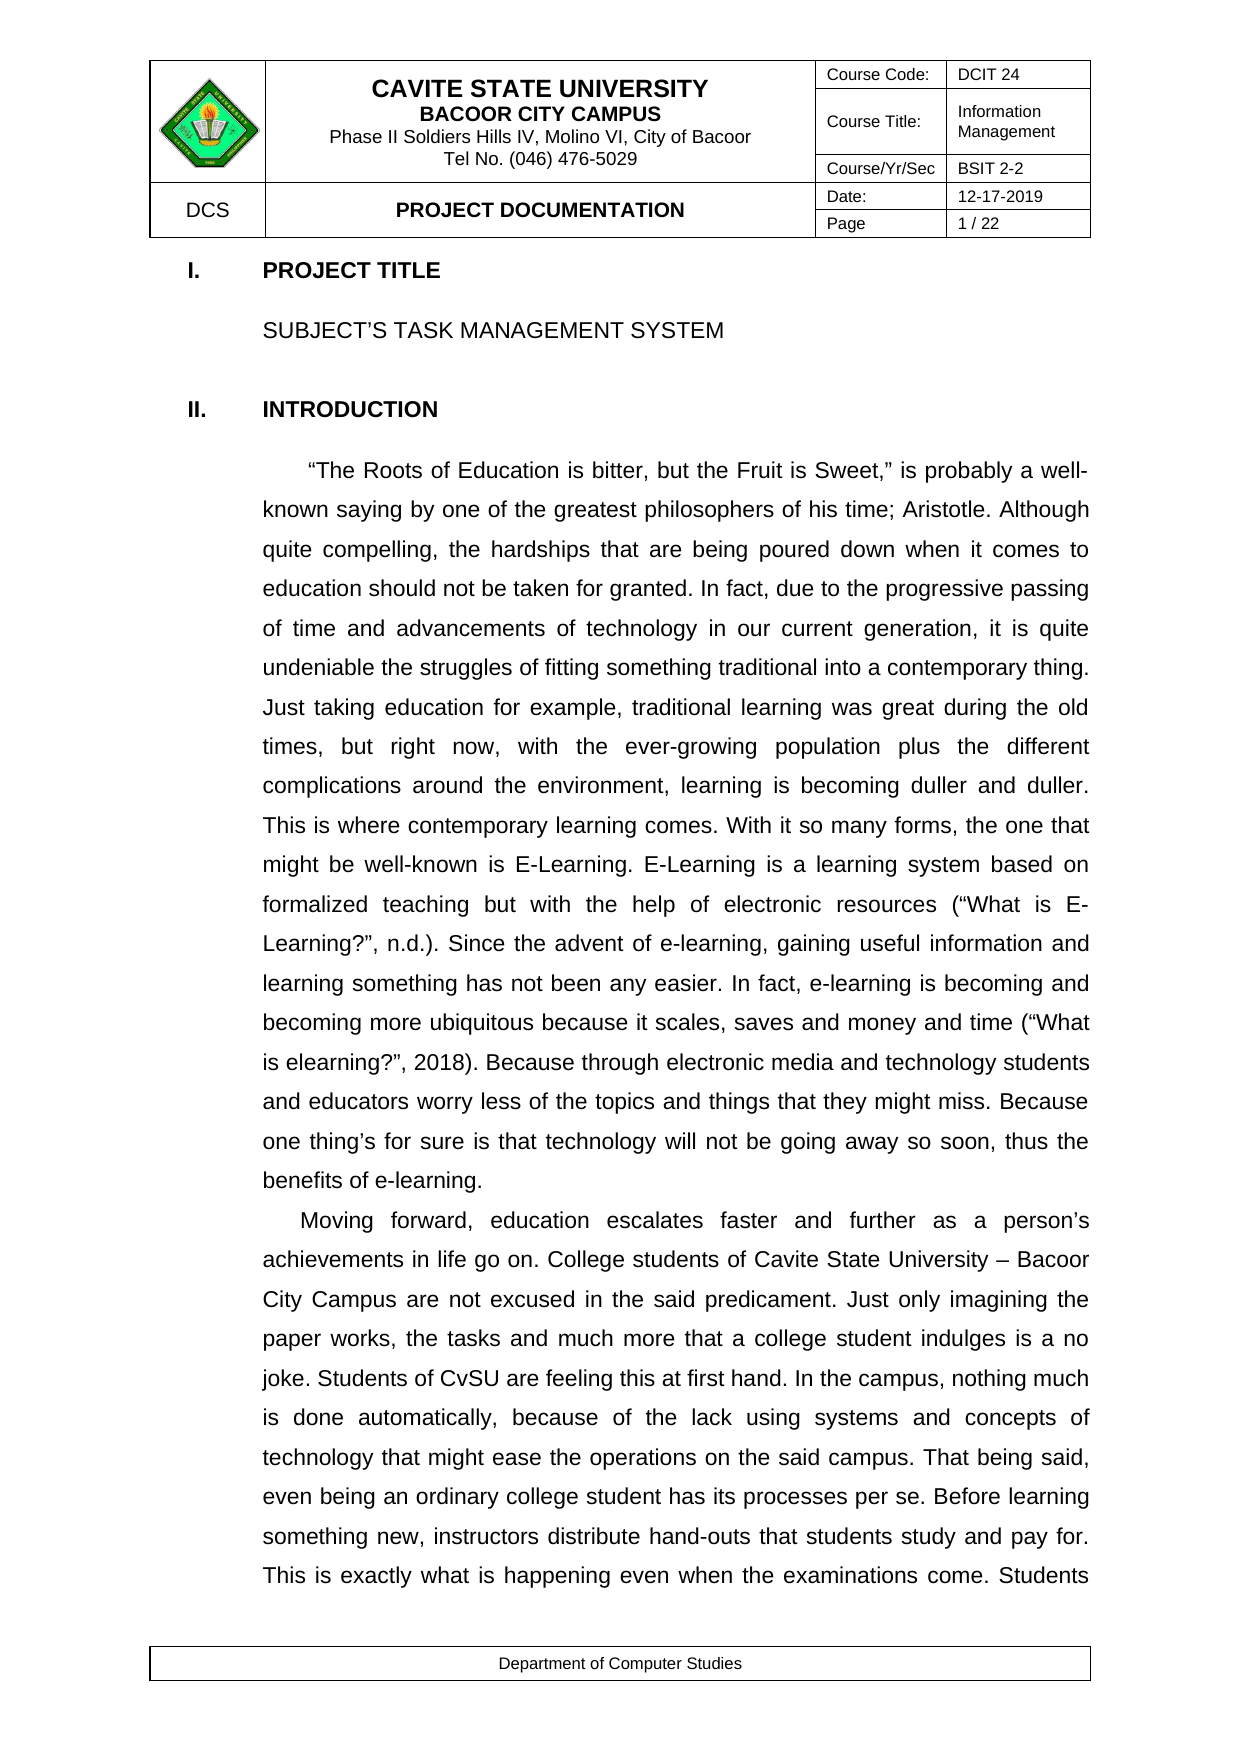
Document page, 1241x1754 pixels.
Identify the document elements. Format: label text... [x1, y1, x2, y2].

list INTRODUCTION [187, 396, 1090, 423]
picture [156, 76, 263, 171]
text SUBJECT’S TASK MANAGEMENT SYSTEM [262, 317, 1090, 344]
text “The Roots of Education is bitter, but the Fruit is Sweet,” is probably a well-known saying by one of the greatest philosophers of his time; Aristotle. Although quite compelling, the hardships that are being poured down when it comes to education should not be taken for granted. In fact, due to the progressive passing of time and advancements of technology in our current generation, it is quite undeniable the struggles of fitting something traditional into a contemporary thing. Just taking education for example, traditional learning was great during the old times, but right now, with the ever-growing population plus the different complications around the environment, learning is becoming duller and duller. This is where contemporary learning comes. With it so many forms, the one that might be well-known is E-Learning. E-Learning is a learning system based on formalized teaching but with the help of electronic resources (“What is E-Learning?”, n.d.). Since the advent of e-learning, gaining useful information and learning something has not been any easier. In fact, e-learning is becoming and becoming more ubiquitous because it scales, saves and money and time (“What is elearning?”, 2018). Because through electronic media and technology students and educators worry less of the topics and things that they might miss. Because one thing’s for sure is that technology will not be going away so soon, thus the benefits of e-learning. [262, 457, 1090, 1194]
list PROJECT TITLE [187, 257, 1090, 283]
